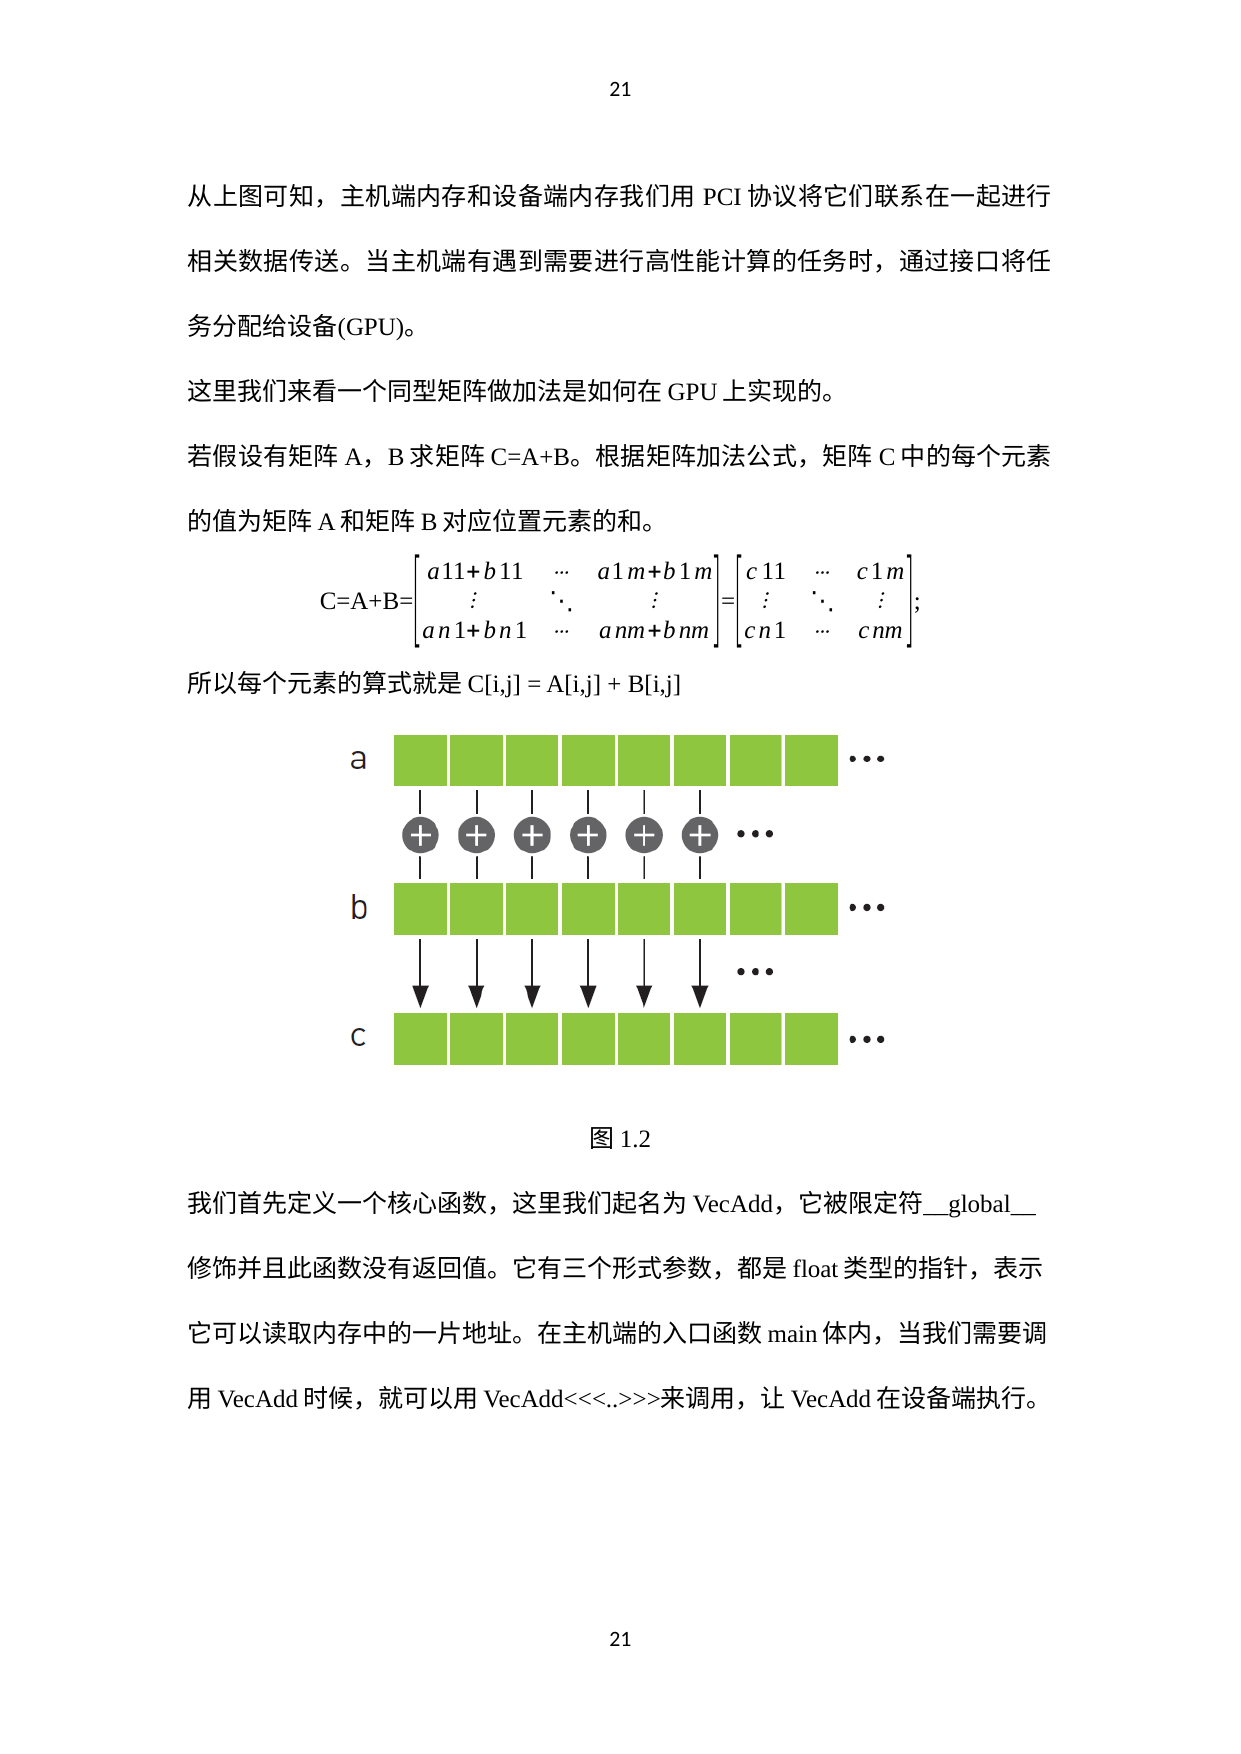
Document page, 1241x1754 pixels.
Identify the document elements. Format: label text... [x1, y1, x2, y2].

text 所以每个元素的算式就是C[i,j] = A[i,j] + B[i,j] [187, 649, 1053, 714]
text 我们首先定义一个核心函数，这里我们起名为VecAdd，它被限定符__global__修饰并且此函数没有返回值。它有三个形式参数，都是float类型的指针，表示它可以读取内存中的一片地址。在主机端的入口函数main体内，当我们需要调用VecAdd时候，就可以用VecAdd<<<..>>>来调用，让VecAdd在设备端执行。 [187, 1169, 1053, 1429]
picture [343, 714, 897, 1079]
text 若假设有矩阵A，B求矩阵C=A+B。根据矩阵加法公式，矩阵C中的每个元素的值为矩阵A和矩阵B对应位置元素的和。 [187, 422, 1053, 552]
text 从上图可知，主机端内存和设备端内存我们用PCI协议将它们联系在一起进行相关数据传送。当主机端有遇到需要进行高性能计算的任务时，通过接口将任务分配给设备(GPU)。 [187, 162, 1053, 357]
text 图1.2 [187, 1104, 1053, 1169]
text C=A+B==; [187, 552, 1053, 649]
text 这里我们来看一个同型矩阵做加法是如何在GPU上实现的。 [187, 357, 1053, 422]
